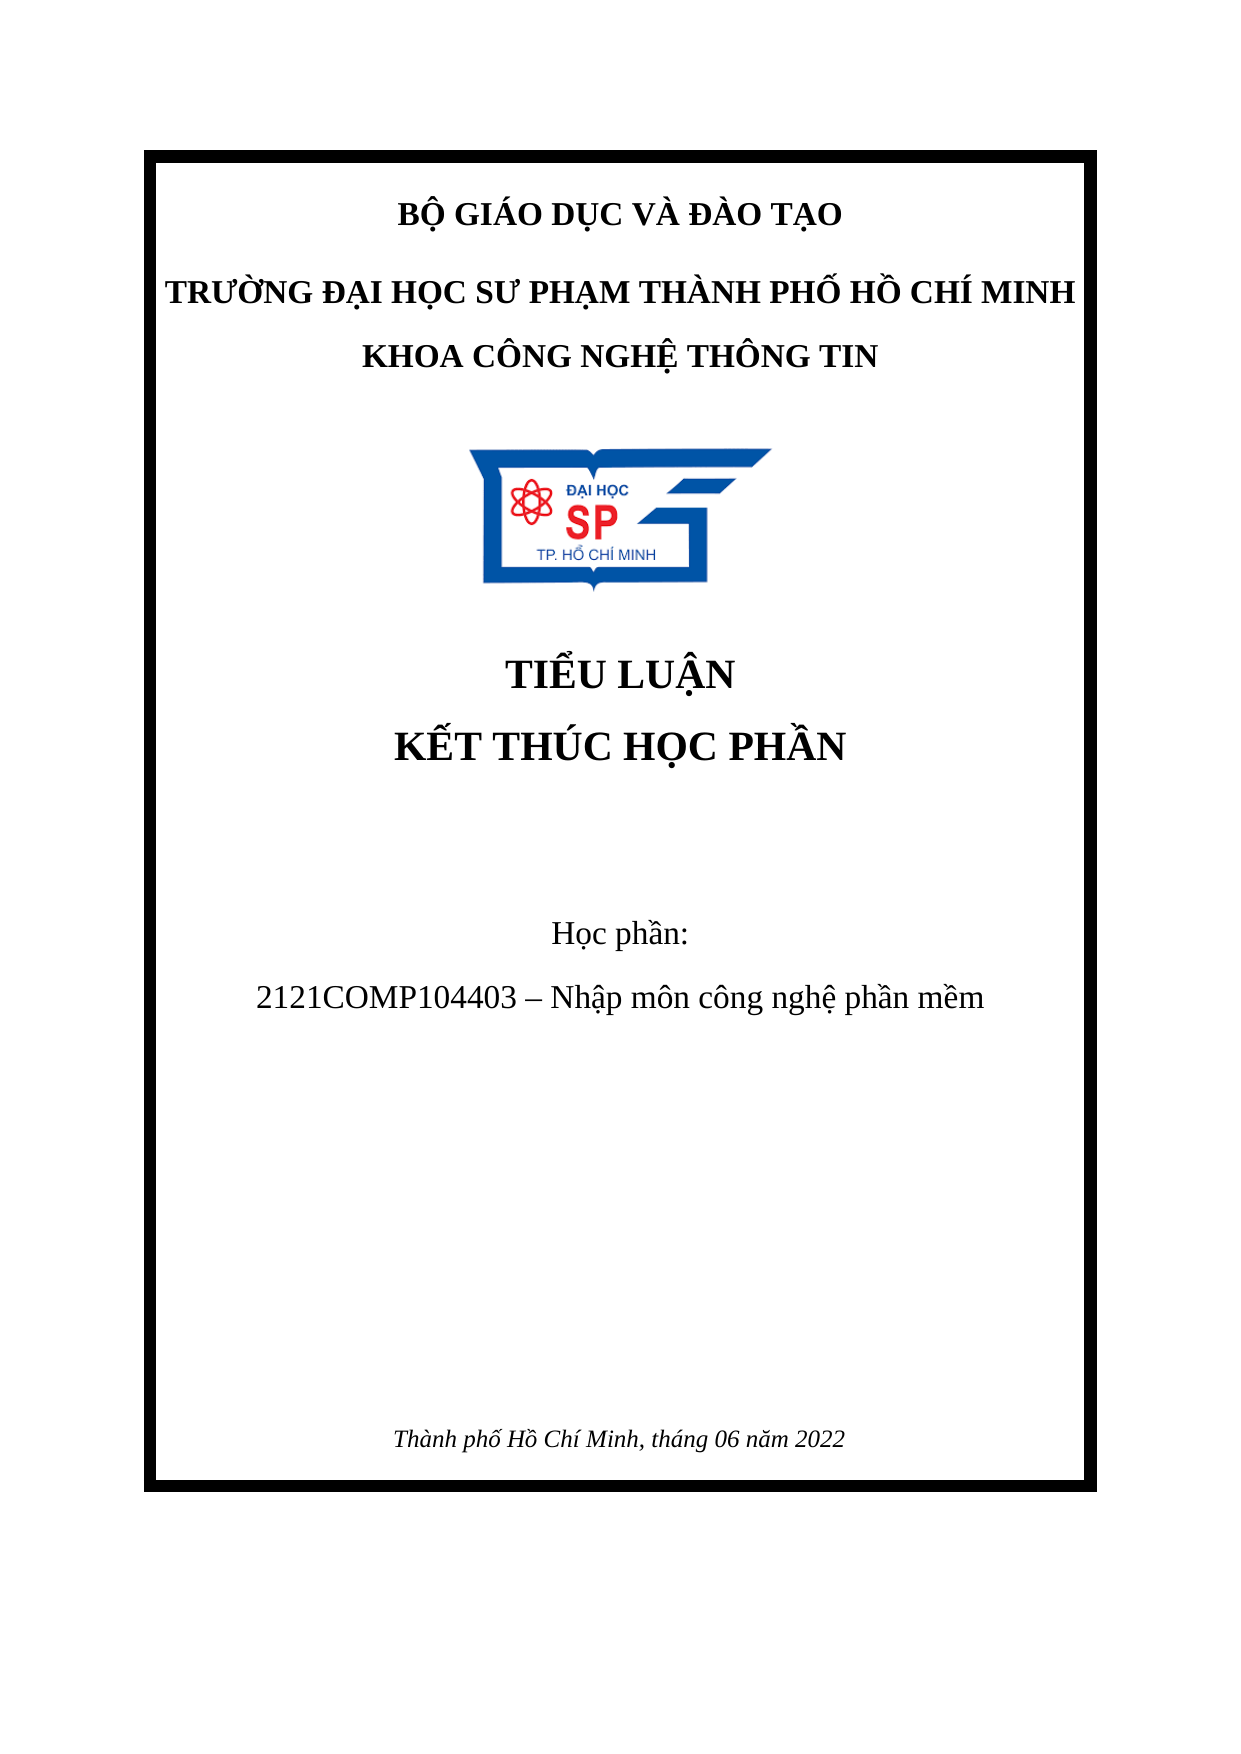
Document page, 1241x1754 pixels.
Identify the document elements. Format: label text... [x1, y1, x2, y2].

picture [454, 441, 785, 601]
